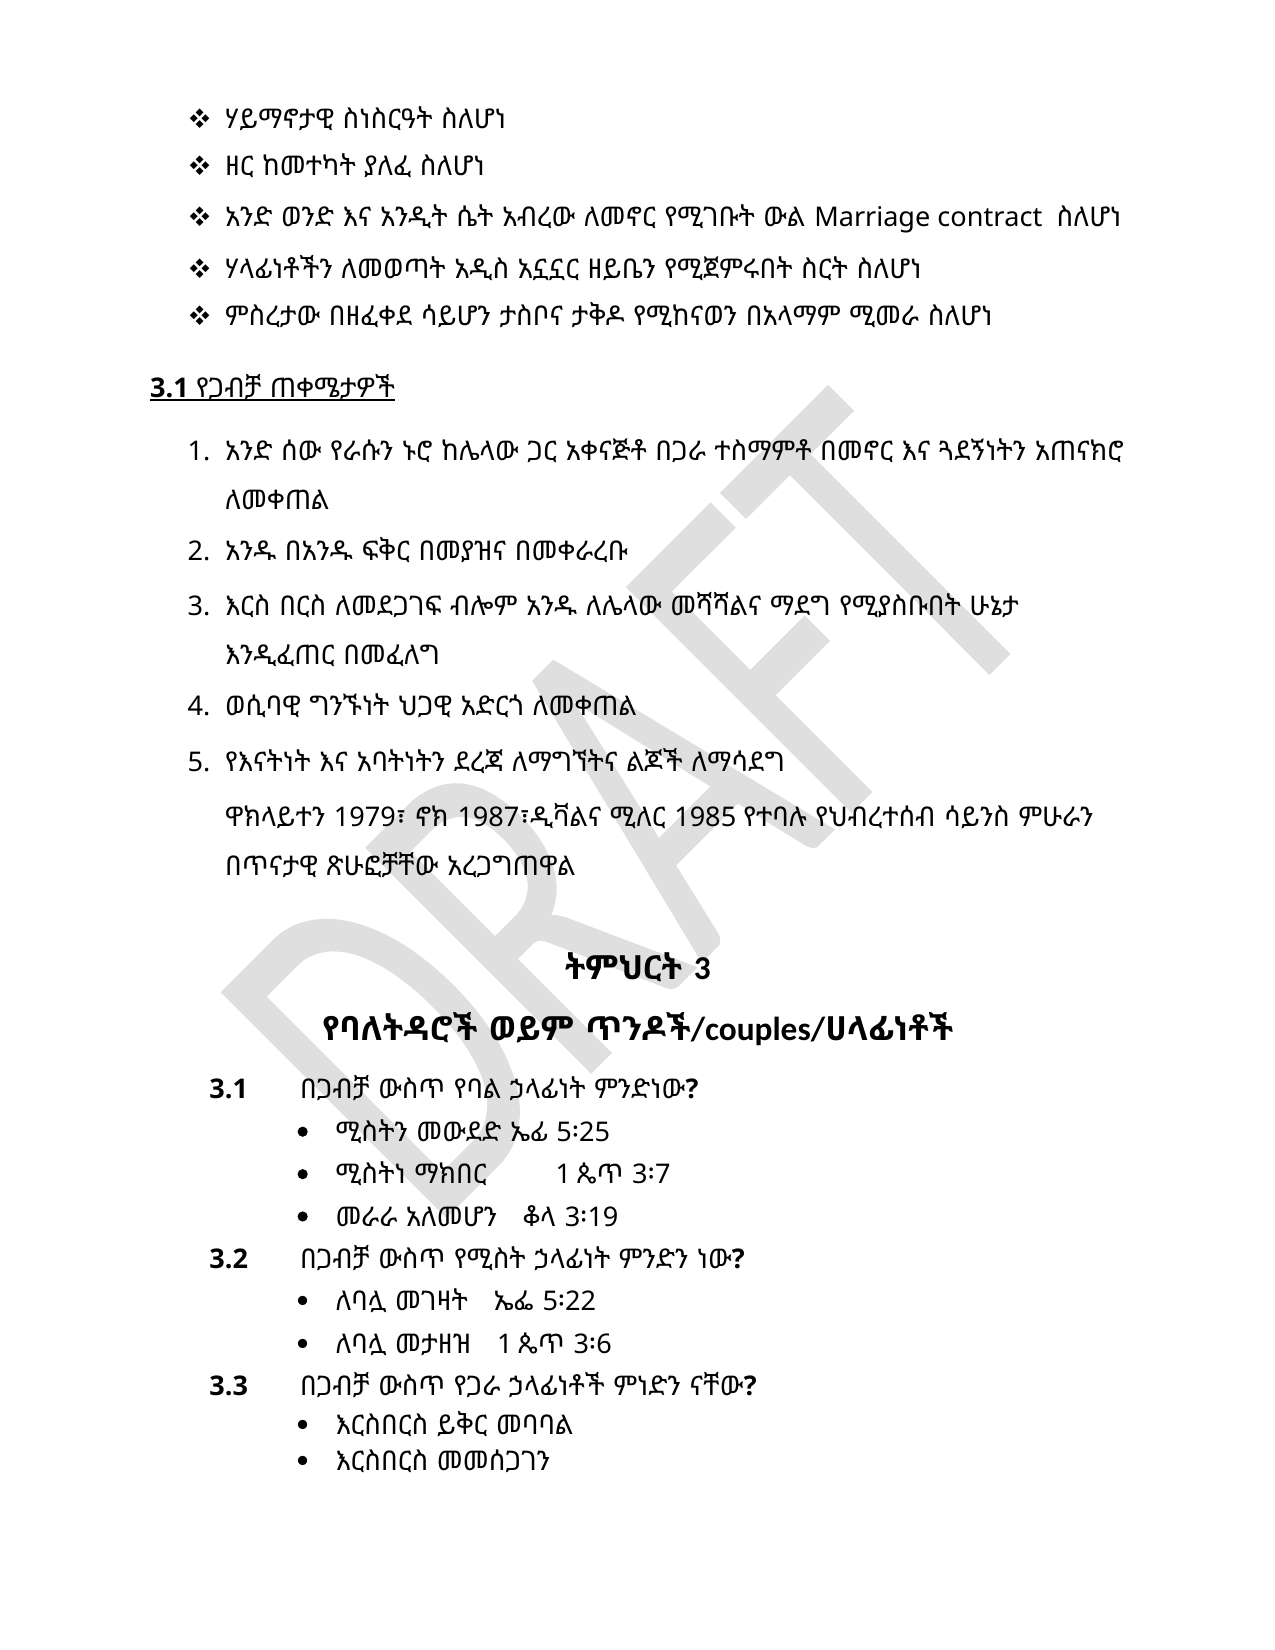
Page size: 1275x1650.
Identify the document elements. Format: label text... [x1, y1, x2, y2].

list እርስ በርስ ለመደጋገፍ ብሎም አንዱ ለሌላው መሻሻልና ማደግ የሚያስቡበት ሁኔታ እንዲፈጠር በመፈለግ [187, 587, 1125, 671]
list ሃላፊነቶችን ለመወጣት አዲስ አኗኗር ዘይቤን የሚጀምሩበት ስርት ስለሆነ [187, 253, 1125, 284]
list አንዱ በአንዱ ፍቅር በመያዝና በመቀራረቡ [187, 531, 1125, 568]
list ወሲባዊ ግንኙነት ህጋዊ አድርጎ ለመቀጠል [187, 687, 1125, 723]
text ትምህርት 3 [150, 947, 1125, 987]
list ምስረታው በዘፈቀደ ሳይሆን ታስቦና ታቅዶ የሚከናወን በአላማም ሚመራ ስለሆነ [187, 300, 1125, 332]
list የእናትነት እና አባትነትን ደረጃ ለማግኘትና ልጆች ለማሳደግ [187, 742, 1125, 779]
list አንድ ሰው የራሱን ኑሮ ከሌላው ጋር አቀናጅቶ በጋራ ተስማምቶ በመኖር እና ጓደኝነትን አጠናክሮ ለመቀጠል [187, 432, 1125, 516]
list እርስበርስ ይቅር መባባል [298, 1409, 1125, 1441]
list በጋብቻ ውስጥ የጋራ ኃላፊነቶች ምነድን ናቸው? [209, 1367, 1125, 1403]
list እርስበርስ መመሰጋገን [298, 1445, 1125, 1477]
text የባለትዳሮች ወይም ጥንዶች/couples/ሀላፊነቶች [150, 1008, 1125, 1049]
list ዋክላይተን 1979፣ ኖክ 1987፣ዲቫልና ሚለር 1985 የተባሉ የህብረተሰብ ሳይንስ ምሁራን በጥናታዊ ጽሁፎቻቸው አረጋግጠዋል [225, 797, 1125, 881]
list በጋብቻ ውስጥ የባል ኃላፊነት ምንድነው? [209, 1070, 1125, 1107]
list ሚስትን መውደድ ኤፊ 5፡25 [298, 1112, 1125, 1149]
list ለባሏ መገዛት ኤፌ 5፡22 [298, 1282, 1125, 1319]
list ዘር ከመተካት ያለፈ ስለሆነ [187, 150, 1125, 182]
list አንድ ወንድ እና አንዲት ሴት አብረው ለመኖር የሚገቡት ውል Marriage contract ስለሆነ [187, 198, 1125, 234]
list ሃይማኖታዊ ስነስርዓት ስለሆነ [187, 103, 1125, 134]
list መራራ አለመሆን ቆላ 3፡19 [298, 1197, 1125, 1234]
list በጋብቻ ውስጥ የሚስት ኃላፊነት ምንድን ነው? [209, 1239, 1125, 1276]
list ሚስትነ ማክበር 1ጴጥ 3፡7 [298, 1155, 1125, 1192]
text 3.1 የጋብቻ ጠቀሜታዎች [150, 368, 1125, 405]
list ለባሏ መታዘዝ 1ጴጥ 3፡6 [298, 1324, 1125, 1361]
